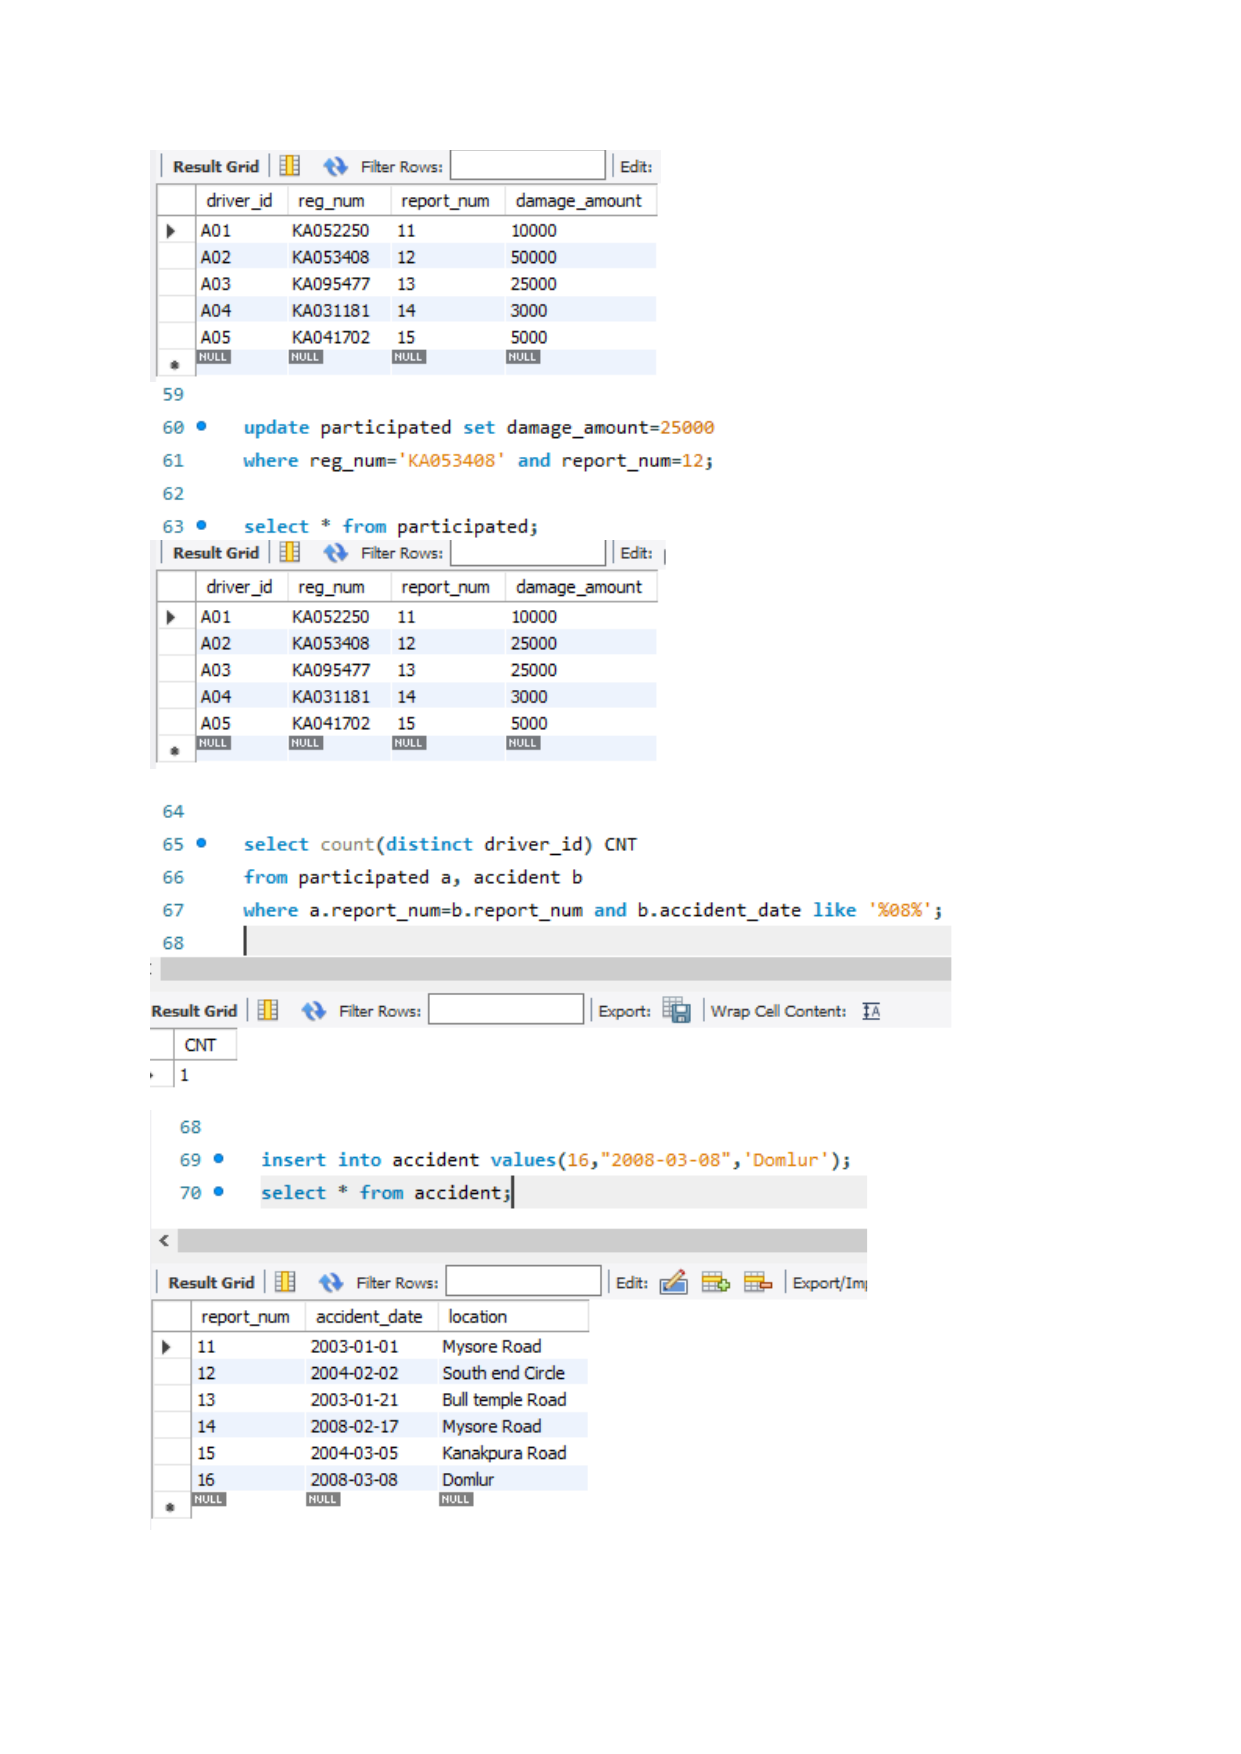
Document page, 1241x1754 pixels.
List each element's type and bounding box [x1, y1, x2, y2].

picture [150, 150, 725, 769]
picture [150, 796, 952, 1530]
